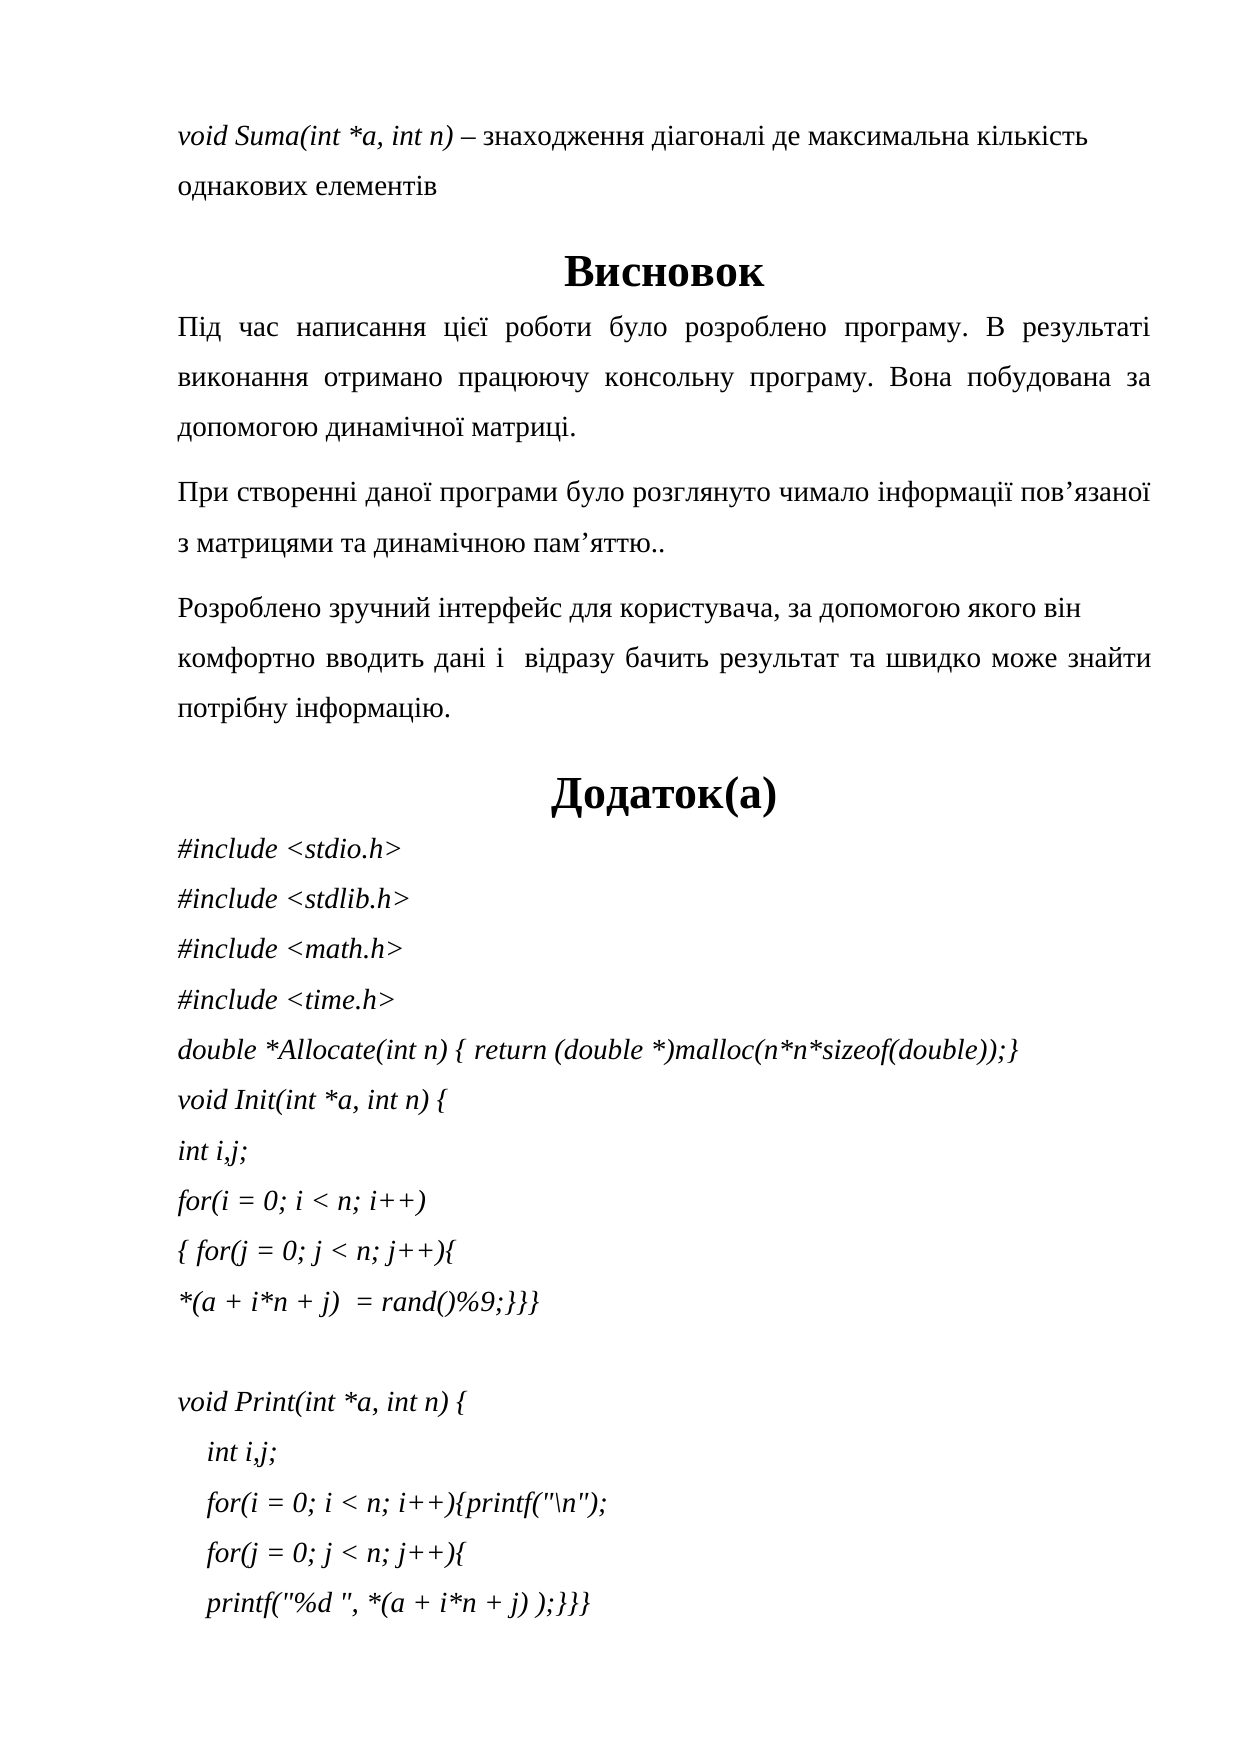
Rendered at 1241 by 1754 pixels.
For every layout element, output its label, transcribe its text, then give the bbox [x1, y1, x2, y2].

text #include <stdio.h> [177, 831, 1152, 864]
subtitle Додаток(а) [177, 766, 1152, 818]
text int i,j; [177, 1133, 1152, 1166]
text for(j = 0; j < n; j++){ [177, 1535, 1152, 1569]
text *(a + i*n + j) = rand()%9;}}} [177, 1284, 1152, 1317]
list При створенні даної програми було розглянуто чимало інформації пов’язаної з матрицями та динамічною пам’яттю.. [177, 474, 1152, 558]
list Під час написання цієї роботи було розроблено програму. В результаті виконання отримано працюючу консольну програму. Вона побудована за допомогою динамічної матриці. [177, 309, 1152, 443]
text double *Allocate(int n) { return (double *)malloc(n*n*sizeof(double));} [177, 1032, 1152, 1066]
text for(i = 0; i < n; i++){printf("\n"); [177, 1485, 1152, 1518]
text void Print(int *a, int n) { [177, 1384, 1152, 1418]
text Розроблено зручний інтерфейс для користувача, за допомогою якого він [177, 590, 1152, 623]
subtitle Висновок [177, 244, 1152, 296]
text комфортно вводить дані і відразу бачить результат та швидко може знайти потрібну інформацію. [177, 640, 1152, 724]
text printf("%d ", *(a + i*n + j) );}}} [177, 1586, 1152, 1619]
text for(i = 0; i < n; i++) [177, 1183, 1152, 1217]
text { for(j = 0; j < n; j++){ [177, 1233, 1152, 1267]
text #include <stdlib.h> [177, 881, 1152, 915]
text void Suma(int *a, int n) – знаходження діагоналі де максимальна кількість однакових елементів [177, 118, 1152, 202]
text #include <math.h> [177, 931, 1152, 965]
text void Init(int *a, int n) { [177, 1082, 1152, 1116]
text #include <time.h> [177, 982, 1152, 1015]
text int i,j; [177, 1434, 1152, 1468]
